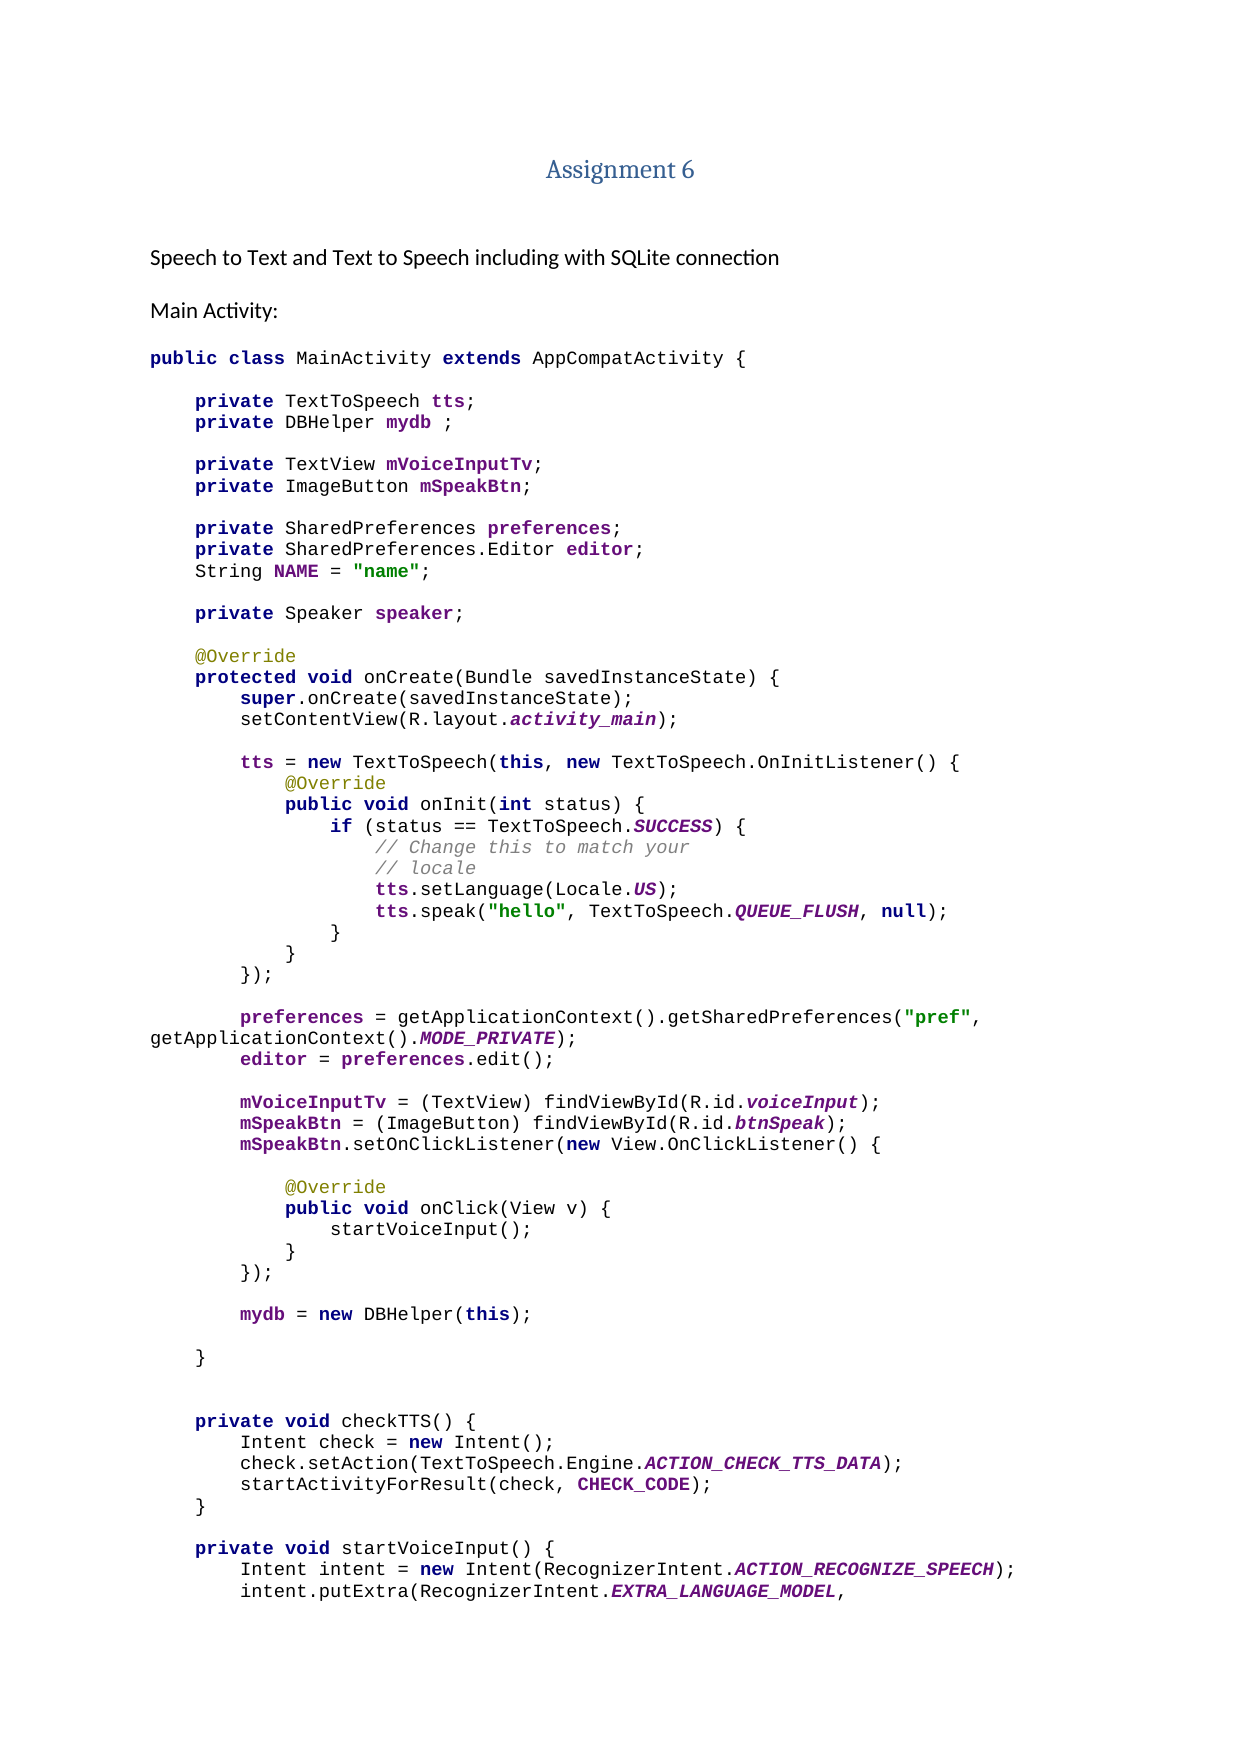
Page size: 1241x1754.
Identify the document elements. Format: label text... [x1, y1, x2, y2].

text Speech to Text and Text to Speech including with SQLite connection [150, 243, 1090, 271]
subtitle Assignment 6 [150, 154, 1090, 185]
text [150, 349, 1090, 1603]
text Main Activity: [150, 296, 1090, 324]
